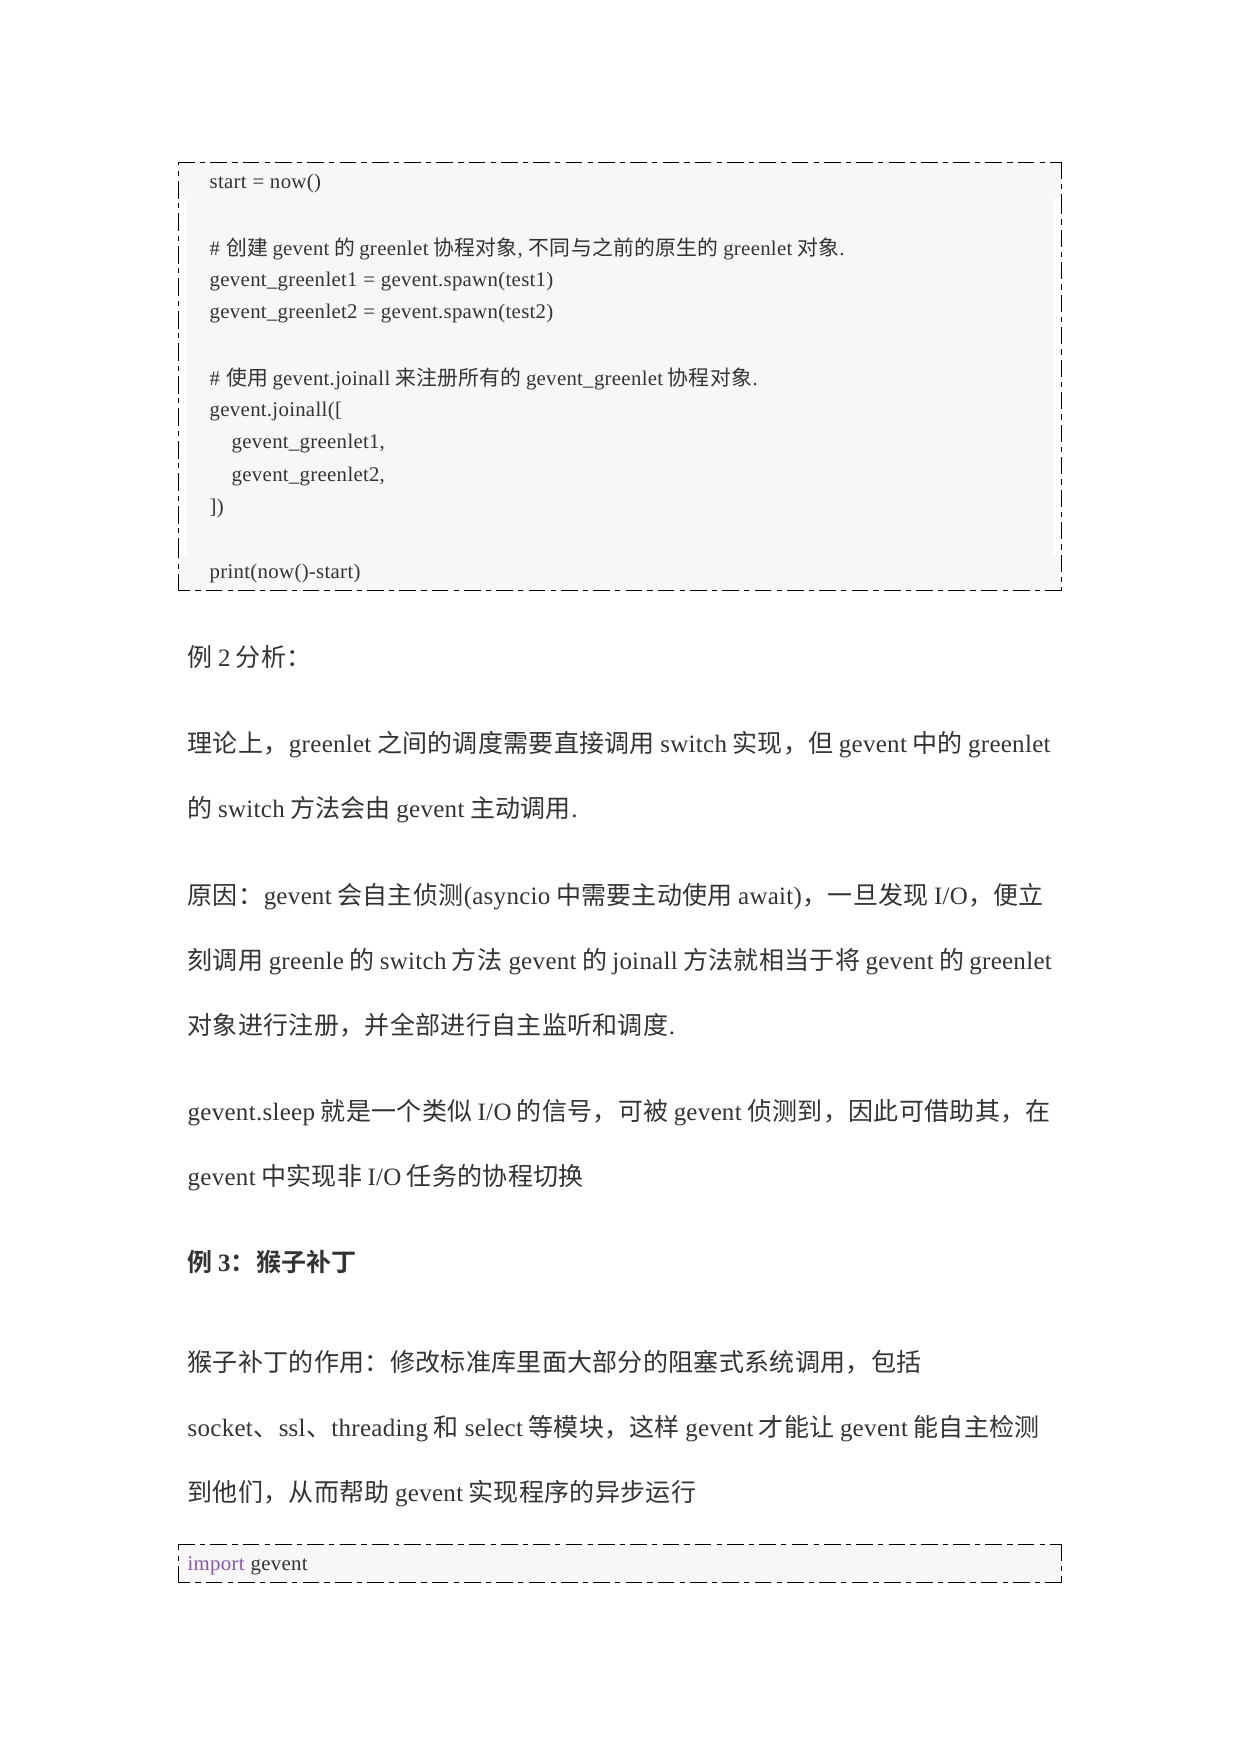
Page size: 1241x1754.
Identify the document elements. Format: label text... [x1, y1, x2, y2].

text gevent_greenlet1 = gevent.spawn(test1) [187, 263, 1053, 295]
text start = now() [178, 162, 1062, 198]
text 理论上，greenlet之间的调度需要直接调用switch实现，但gevent中的greenlet的switch方法会由gevent主动调用. [187, 709, 1053, 839]
text # 使用gevent.joinall来注册所有的gevent_greenlet协程对象. [187, 360, 1053, 393]
text gevent_greenlet1, [187, 425, 1053, 458]
text gevent.sleep就是一个类似I/O的信号，可被gevent侦测到，因此可借助其，在gevent中实现非I/O任务的协程切换 [187, 1077, 1053, 1207]
text import gevent [178, 1544, 1062, 1583]
text # 创建gevent的greenlet协程对象, 不同与之前的原生的greenlet对象. [187, 230, 1053, 263]
text 例2分析： [187, 623, 1053, 688]
text gevent_greenlet2 = gevent.spawn(test2) [187, 295, 1053, 328]
text gevent_greenlet2, [187, 458, 1053, 490]
text 原因：gevent会自主侦测(asyncio中需要主动使用await)，一旦发现I/O，便立刻调用greenle的switch方法 gevent的joinall方法就相当于将gevent的greenlet对象进行注册，并全部进行自主监听和调度. [187, 861, 1053, 1056]
text print(now()-start) [178, 552, 1062, 591]
text ]) [187, 490, 1053, 523]
subtitle 例3：猴子补丁 [187, 1228, 1053, 1293]
text 猴子补丁的作用：修改标准库里面大部分的阻塞式系统调用，包括socket、ssl、threading和 select等模块，这样gevent才能让gevent能自主检测到他们，从而帮助gevent实现程序的异步运行 [187, 1328, 1053, 1523]
text gevent.joinall([ [187, 393, 1053, 425]
